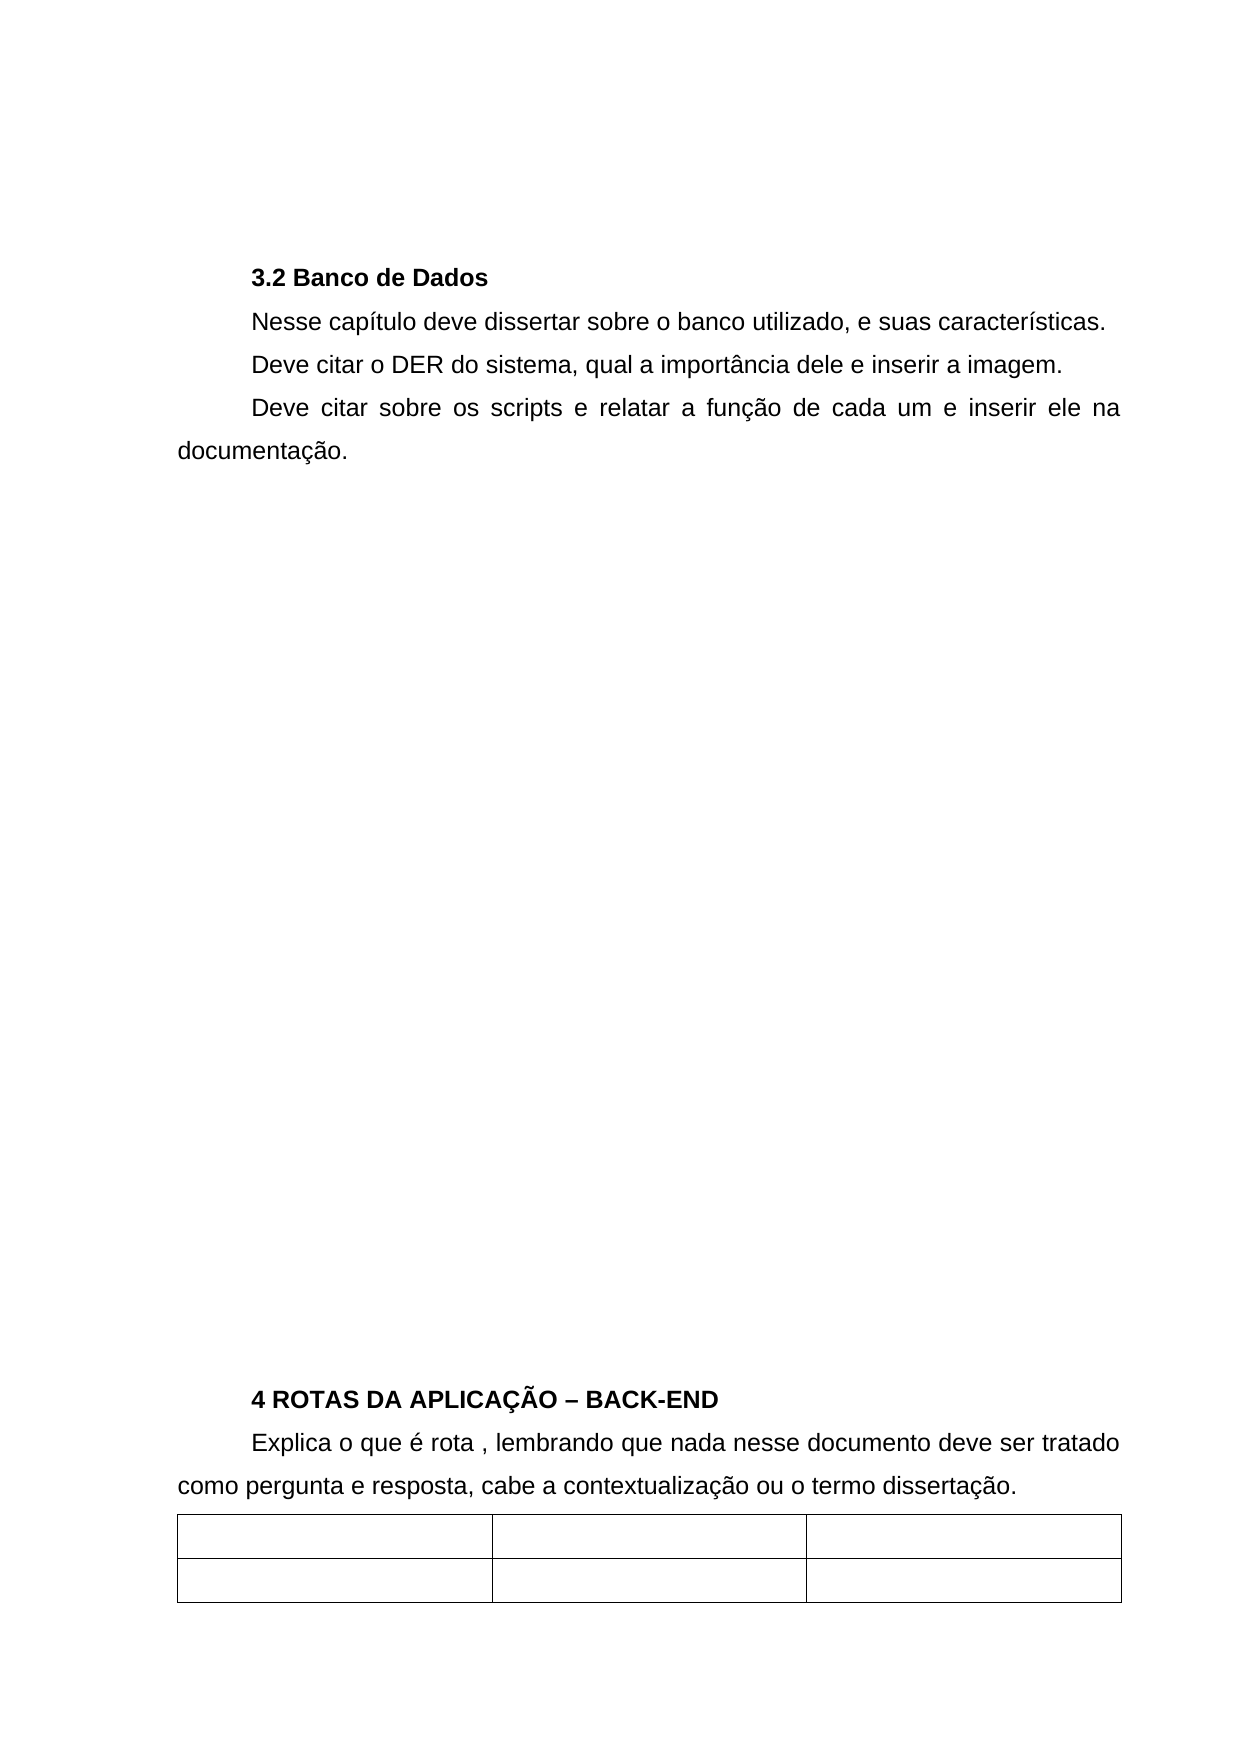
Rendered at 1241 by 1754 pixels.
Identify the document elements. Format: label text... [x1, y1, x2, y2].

text 4 ROTAS DA APLICAÇÃO – BACK-END [177, 1385, 1122, 1413]
text 3.2 Banco de Dados [177, 263, 1122, 292]
table_header [178, 1515, 492, 1558]
text Explica o que é rota , lembrando que nada nesse documento deve ser tratado como pergunta e resposta, cabe a contextualização ou o termo dissertação. [177, 1428, 1122, 1500]
table_cell [493, 1559, 806, 1602]
table_cell [807, 1559, 1121, 1602]
text Nesse capítulo deve dissertar sobre o banco utilizado, e suas características. [177, 307, 1122, 335]
table_header [807, 1515, 1121, 1558]
table_header [493, 1515, 806, 1558]
text Deve citar o DER do sistema, qual a importância dele e inserir a imagem. [177, 350, 1122, 378]
table_cell [178, 1559, 492, 1602]
text Deve citar sobre os scripts e relatar a função de cada um e inserir ele na documentação. [177, 393, 1122, 465]
